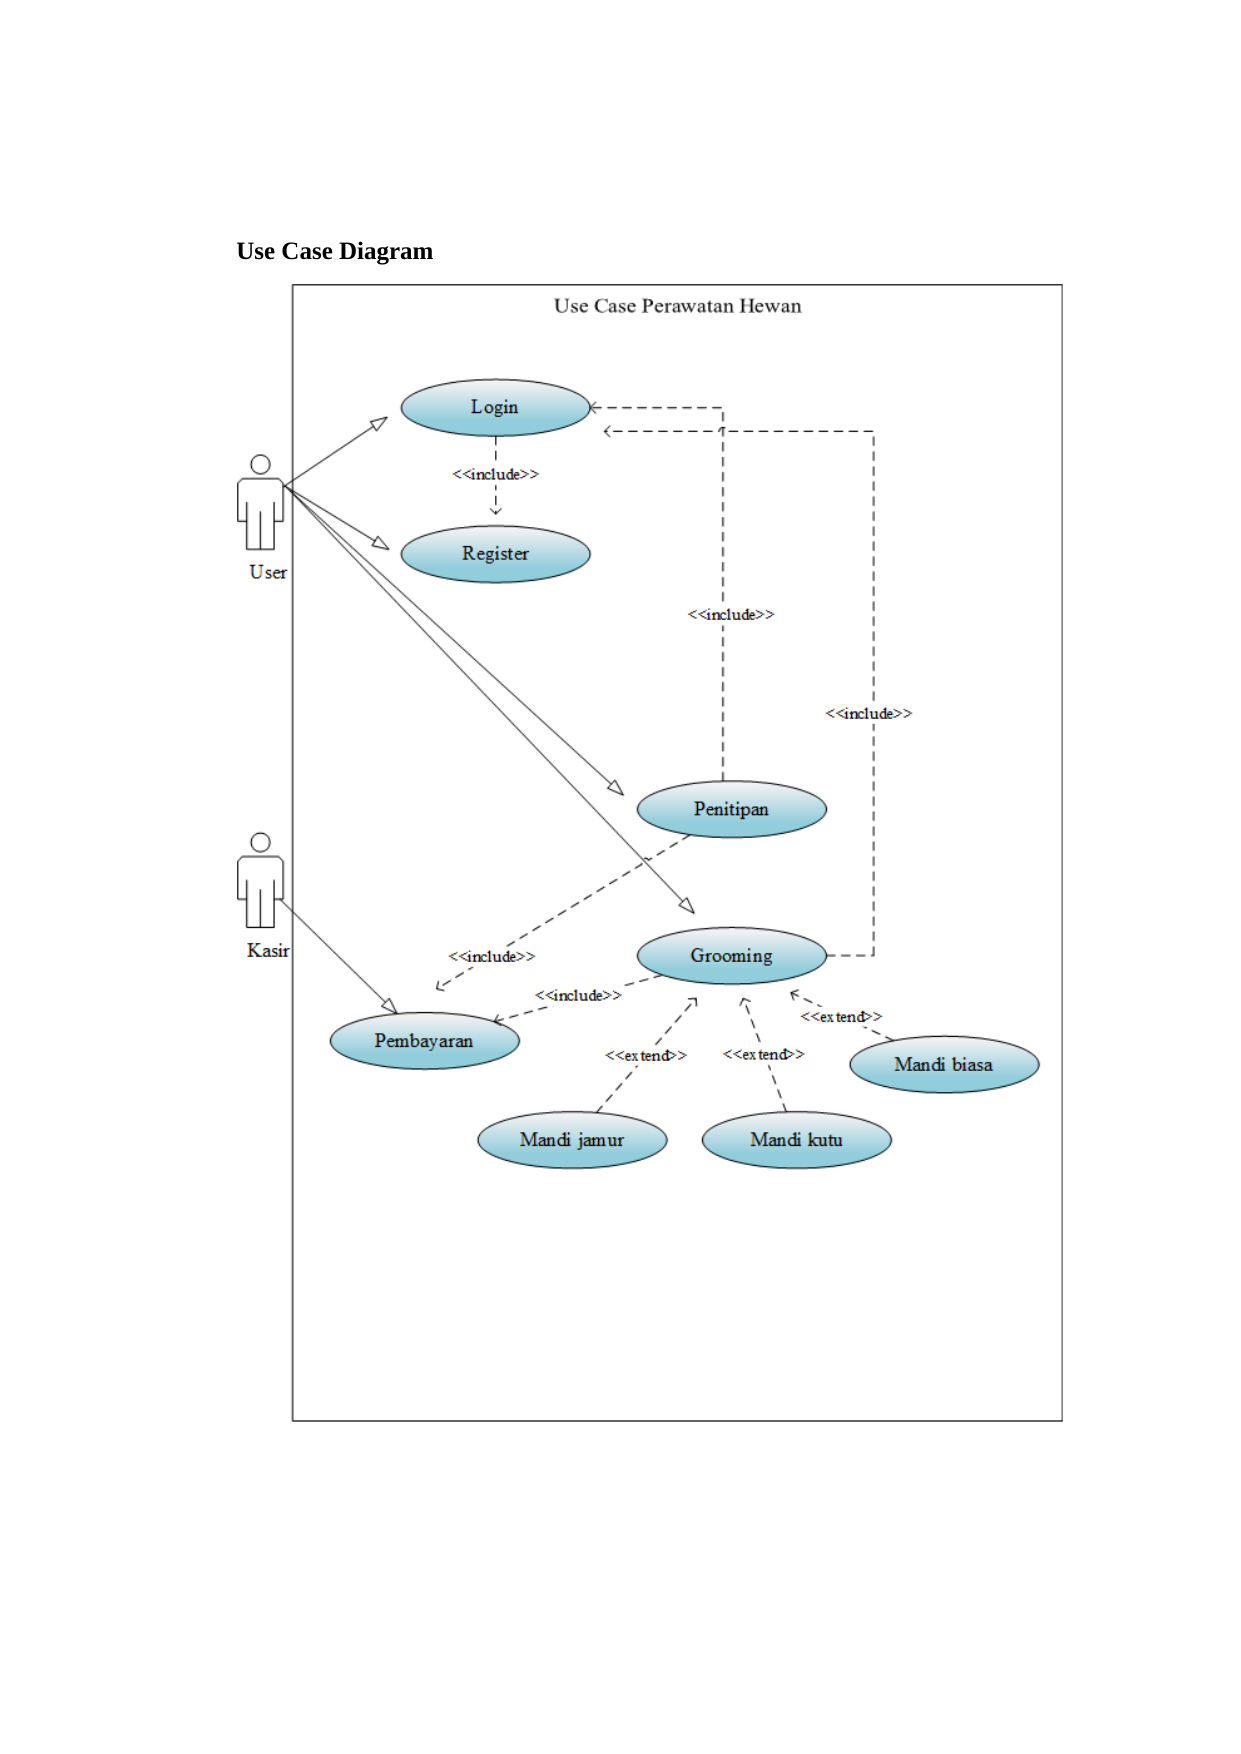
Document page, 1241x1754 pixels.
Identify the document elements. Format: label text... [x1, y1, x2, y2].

text Use Case Diagram [236, 236, 1063, 265]
picture [236, 283, 1063, 1423]
